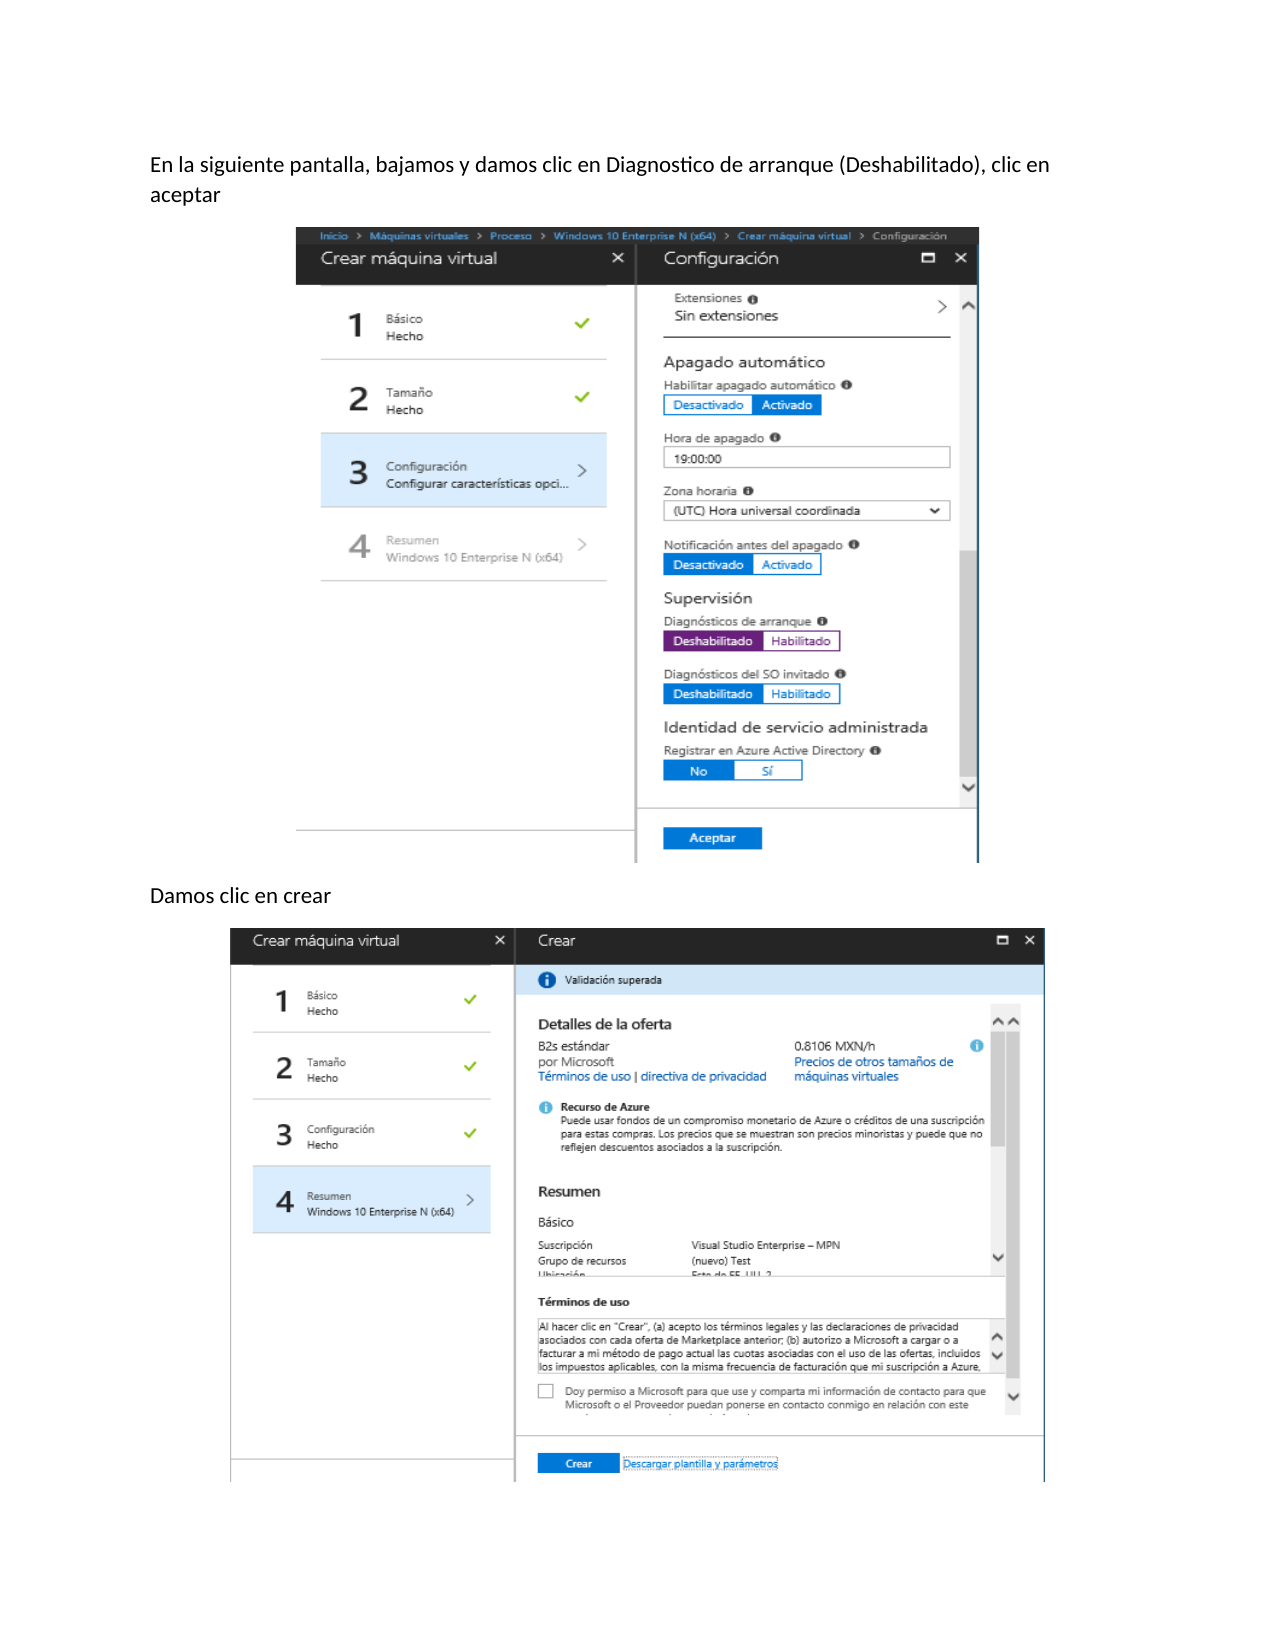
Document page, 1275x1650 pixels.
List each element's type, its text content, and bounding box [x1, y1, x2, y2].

text Damos clic en crear [150, 882, 1125, 910]
picture [295, 227, 980, 863]
picture [230, 928, 1045, 1482]
text En la siguiente pantalla, bajamos y damos clic en Diagnostico de arranque (Deshabilitado), clic en aceptar [150, 150, 1125, 208]
